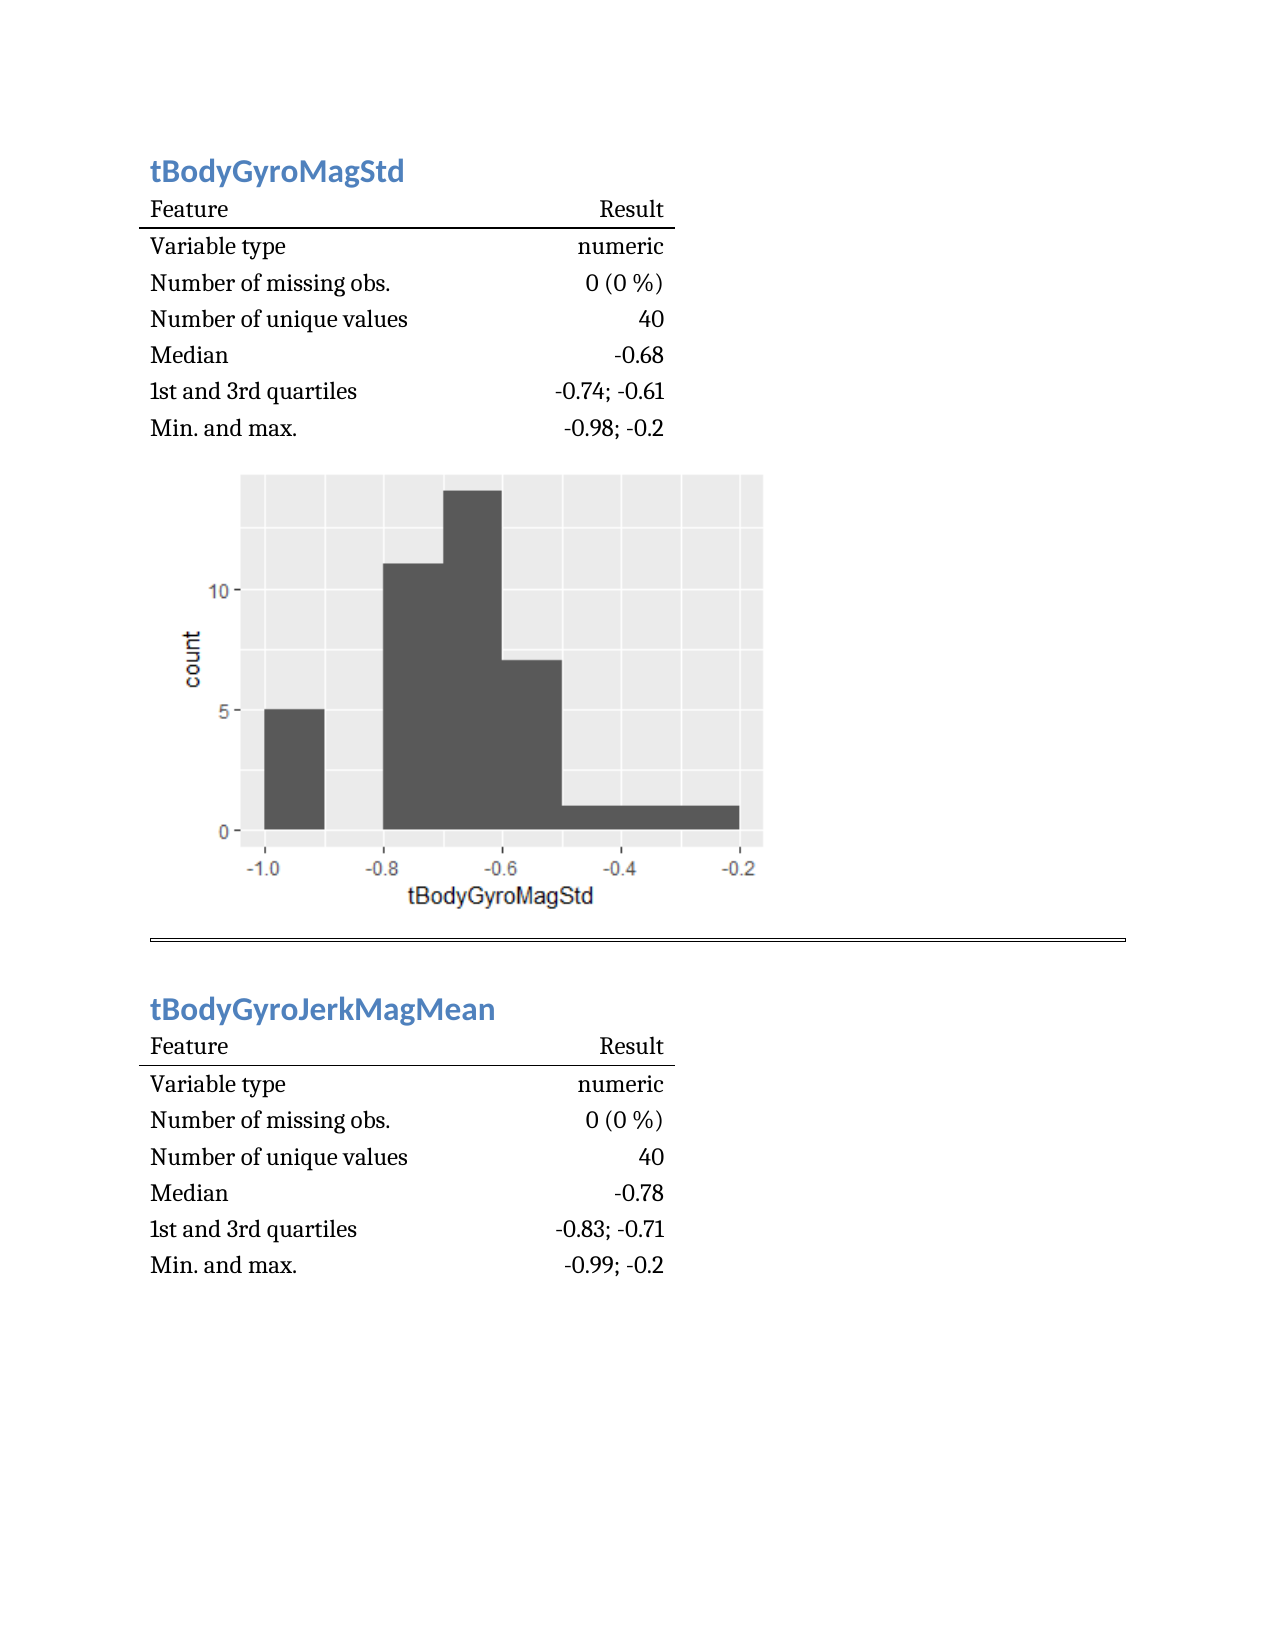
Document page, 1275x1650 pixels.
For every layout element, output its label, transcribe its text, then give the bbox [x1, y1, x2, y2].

subtitle tBodyGyroMagStd [150, 150, 1125, 191]
table_cell -0.74; -0.61 [487, 374, 675, 410]
table_cell -0.78 [487, 1175, 675, 1211]
table_cell numeric [487, 1066, 675, 1103]
table_cell 0 (0 %) [487, 265, 675, 301]
table_cell 0 (0 %) [487, 1103, 675, 1139]
table_cell Number of missing obs. [139, 265, 487, 301]
table_cell 40 [487, 301, 675, 337]
table_header Result [487, 1029, 675, 1065]
table_header Feature [139, 191, 487, 227]
table_cell Number of unique values [139, 301, 487, 337]
picture [168, 464, 776, 920]
table_cell Min. and max. [139, 410, 487, 446]
table_cell Min. and max. [139, 1248, 487, 1284]
table_cell 1st and 3rd quartiles [139, 374, 487, 410]
table_cell Median [139, 337, 487, 373]
table_cell -0.99; -0.2 [487, 1248, 675, 1284]
table_cell -0.98; -0.2 [487, 410, 675, 446]
table_cell Median [139, 1175, 487, 1211]
table_cell 40 [487, 1139, 675, 1175]
table_cell 1st and 3rd quartiles [139, 1211, 487, 1248]
table_cell Variable type [139, 229, 487, 265]
table_cell Number of unique values [139, 1139, 487, 1175]
table_cell numeric [487, 229, 675, 265]
table_header Feature [139, 1029, 487, 1065]
table_cell Number of missing obs. [139, 1103, 487, 1139]
table_cell Variable type [139, 1066, 487, 1103]
subtitle tBodyGyroJerkMagMean [150, 988, 1125, 1028]
table_cell -0.68 [487, 337, 675, 373]
table_cell -0.83; -0.71 [487, 1211, 675, 1248]
table_header Result [487, 191, 675, 227]
